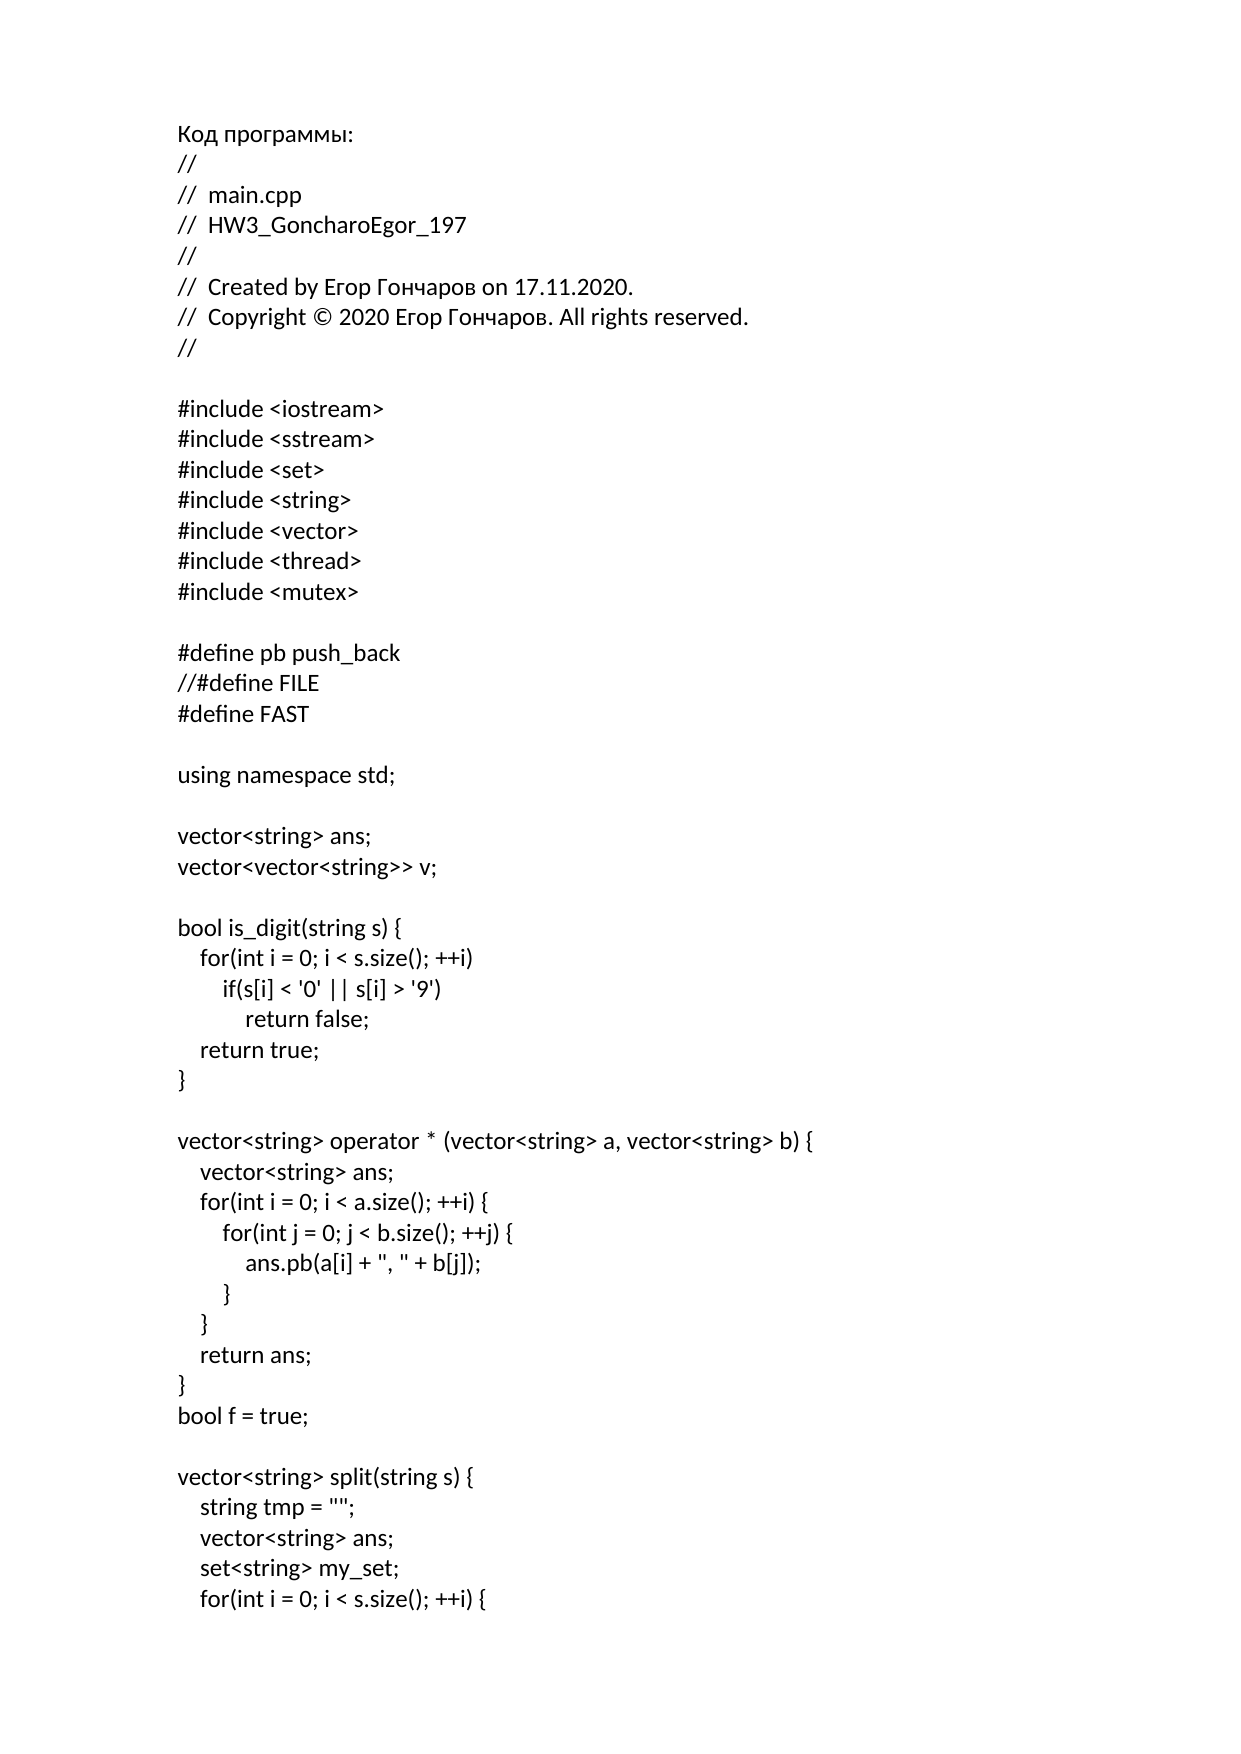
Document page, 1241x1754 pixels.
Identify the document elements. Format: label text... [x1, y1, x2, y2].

text #include <set> [177, 454, 1152, 484]
text vector<string> split(string s) { [177, 1461, 1152, 1492]
text #define pb push_back [177, 637, 1152, 667]
text bool is_digit(string s) { [177, 912, 1152, 942]
text #include <string> [177, 484, 1152, 515]
text } [177, 1064, 1152, 1095]
text // HW3_GoncharoEgor_197 [177, 210, 1152, 240]
text return true; [177, 1034, 1152, 1064]
text using namespace std; [177, 759, 1152, 789]
text // main.cpp [177, 179, 1152, 210]
text return false; [177, 1003, 1152, 1034]
text #include <vector> [177, 515, 1152, 545]
text vector<vector<string>> v; [177, 851, 1152, 881]
text bool f = true; [177, 1400, 1152, 1431]
text //#define FILE [177, 667, 1152, 698]
text for(int i = 0; i < s.size(); ++i) [177, 942, 1152, 973]
text string tmp = ""; [177, 1492, 1152, 1522]
text // Created by Егор Гончаров on 17.11.2020. [177, 271, 1152, 301]
text #include <thread> [177, 545, 1152, 576]
text } [177, 1308, 1152, 1339]
text vector<string> operator * (vector<string> a, vector<string> b) { [177, 1125, 1152, 1156]
text #include <sstream> [177, 423, 1152, 454]
text for(int i = 0; i < s.size(); ++i) { [177, 1583, 1152, 1614]
text vector<string> ans; [177, 820, 1152, 851]
text } [177, 1369, 1152, 1400]
text for(int j = 0; j < b.size(); ++j) { [177, 1217, 1152, 1247]
text vector<string> ans; [177, 1156, 1152, 1186]
text #include <mutex> [177, 576, 1152, 606]
text #define FAST [177, 698, 1152, 728]
text if(s[i] < '0' || s[i] > '9') [177, 973, 1152, 1003]
text // [177, 332, 1152, 362]
text // Copyright © 2020 Егор Гончаров. All rights reserved. [177, 301, 1152, 332]
text #include <iostream> [177, 393, 1152, 423]
text } [177, 1278, 1152, 1308]
text vector<string> ans; [177, 1522, 1152, 1553]
text // [177, 240, 1152, 271]
text set<string> my_set; [177, 1553, 1152, 1583]
text return ans; [177, 1339, 1152, 1369]
text ans.pb(a[i] + ", " + b[j]); [177, 1247, 1152, 1278]
text Код программы: // [177, 118, 1152, 179]
text for(int i = 0; i < a.size(); ++i) { [177, 1186, 1152, 1217]
